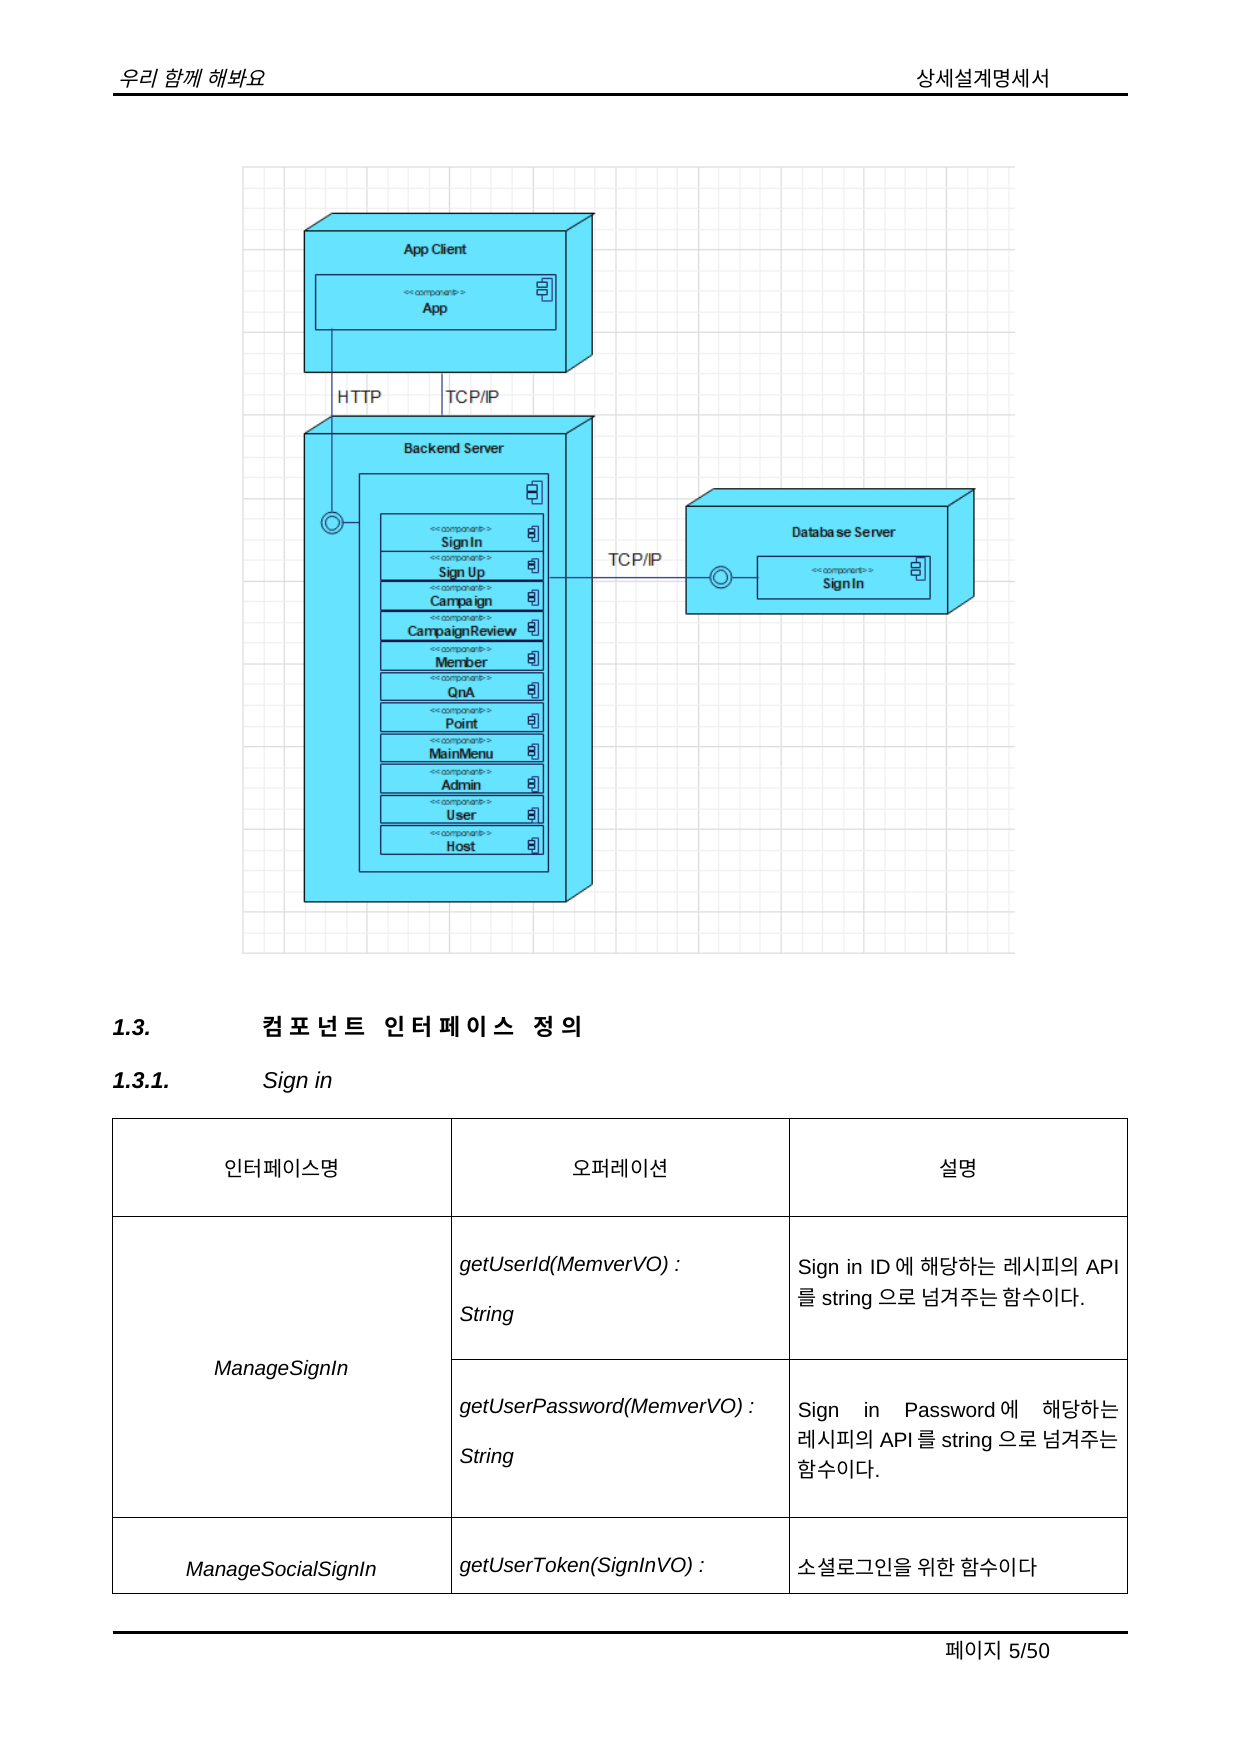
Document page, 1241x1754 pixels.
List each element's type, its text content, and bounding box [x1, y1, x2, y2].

table_header 인터페이스명 [113, 1119, 451, 1216]
table_cell getUserPassword(MemverVO) : String [452, 1360, 789, 1517]
table_cell ManageSocialSignIn [113, 1518, 451, 1593]
table_cell Sign in ID에 해당하는 레시피의 API를 string 으로 넘겨주는 함수이다. [790, 1217, 1127, 1359]
table_header 설명 [790, 1119, 1127, 1216]
table_cell Sign in Password에 해당하는 레시피의 API를 string 으로 넘겨주는 함수이다. [790, 1360, 1127, 1517]
subtitle 컴포넌트 인터페이스 정의 [112, 1009, 1128, 1042]
table_header 오퍼레이션 [452, 1119, 789, 1216]
subtitle Sign in [112, 1067, 1128, 1093]
table_cell getUserId(MemverVO) : String [452, 1217, 789, 1359]
table_cell ManageSignIn [113, 1217, 451, 1517]
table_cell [452, 1518, 789, 1593]
picture [225, 150, 1015, 984]
table_cell 소셜로그인을 위한 함수이다 [790, 1518, 1127, 1593]
